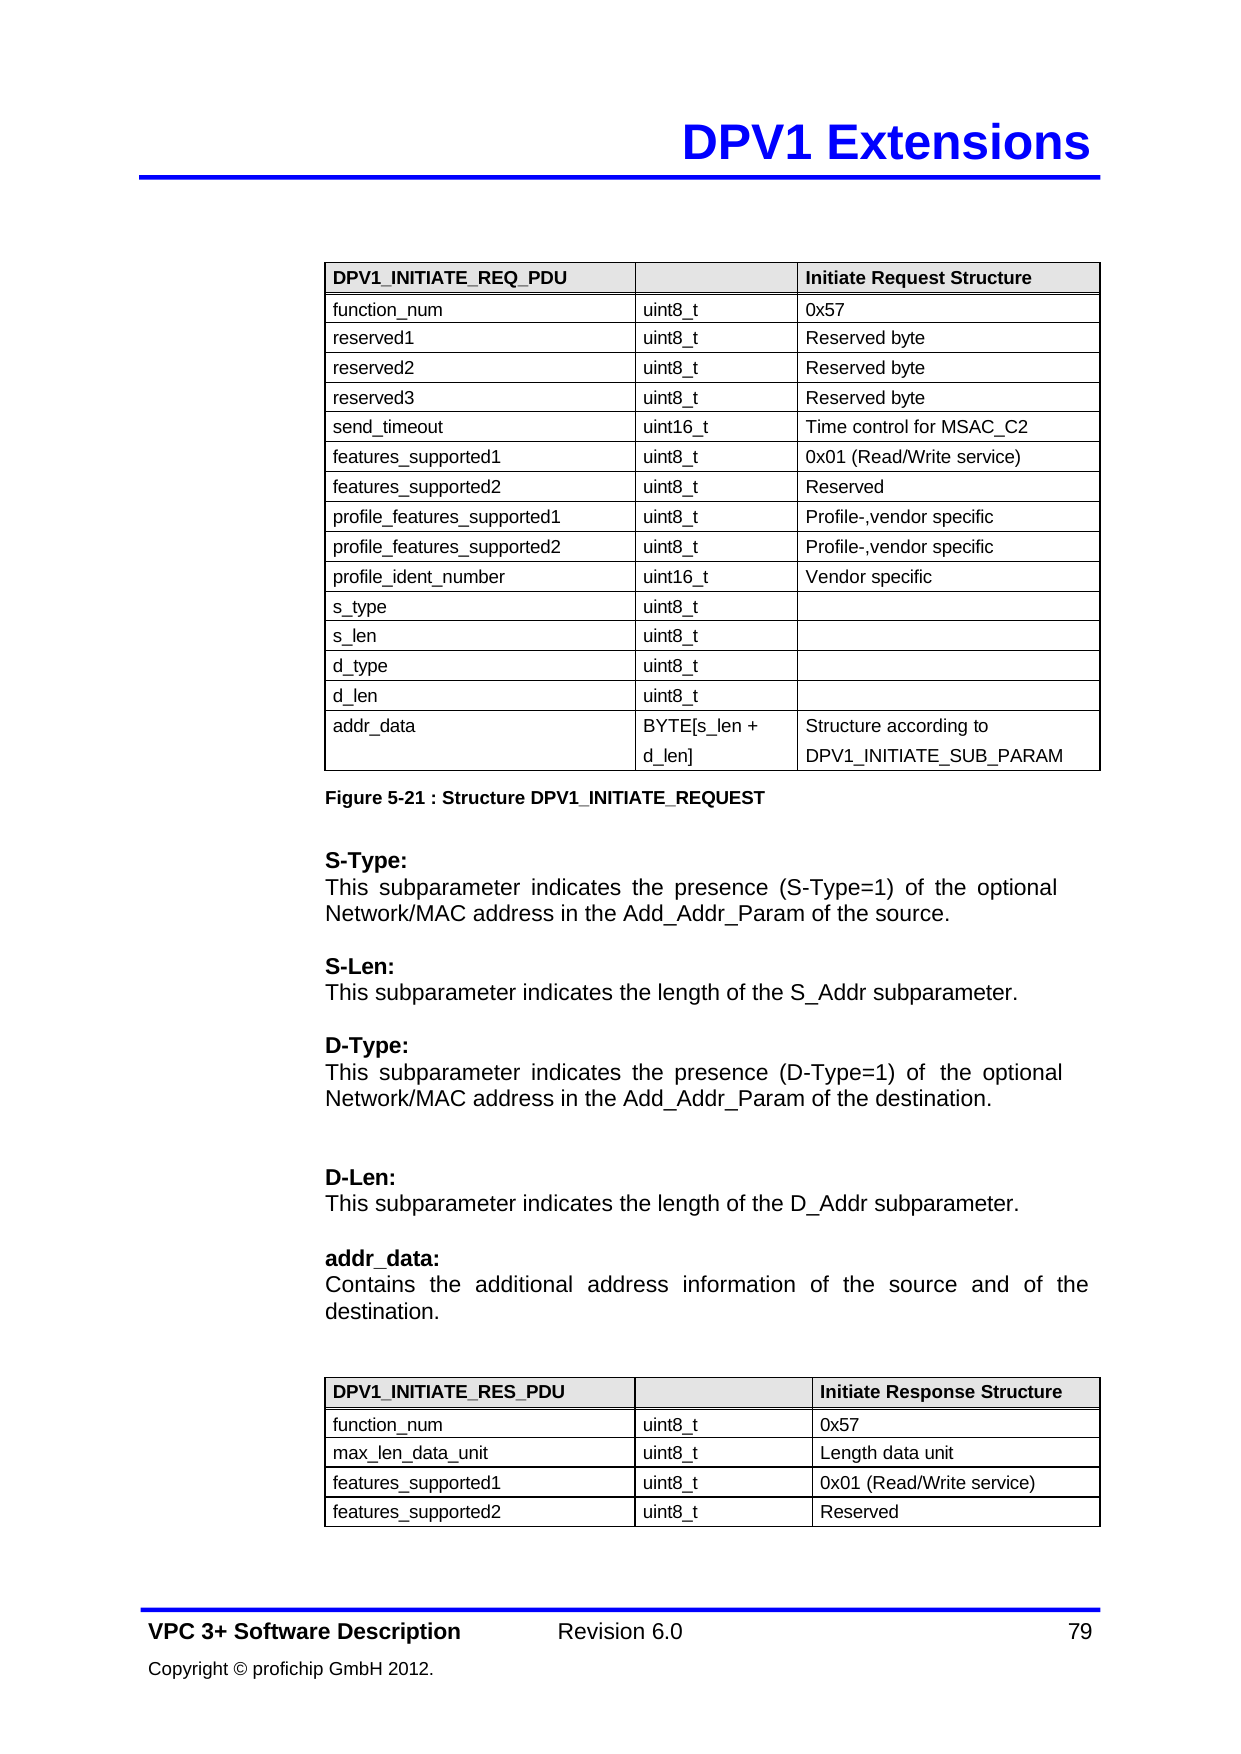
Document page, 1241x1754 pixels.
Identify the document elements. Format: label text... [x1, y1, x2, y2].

text This subparameter indicates the length of the S_Addr subparameter. [325, 979, 1194, 1006]
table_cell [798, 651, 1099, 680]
subtitle S-Type: [325, 847, 1194, 874]
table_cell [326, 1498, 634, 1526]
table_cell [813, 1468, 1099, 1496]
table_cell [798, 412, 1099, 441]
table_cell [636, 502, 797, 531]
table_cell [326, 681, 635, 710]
text Figure 5-21 : Structure DPV1_INITIATE_REQUEST [325, 787, 1194, 808]
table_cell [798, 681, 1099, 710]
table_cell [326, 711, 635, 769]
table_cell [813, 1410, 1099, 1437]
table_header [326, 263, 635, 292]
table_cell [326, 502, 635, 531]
text This subparameter indicates the presence (D-Type=1) of the optional Network/MAC address in the Add_Addr_Param of the destination. [325, 1058, 1194, 1111]
subtitle S-Len: [325, 953, 1194, 979]
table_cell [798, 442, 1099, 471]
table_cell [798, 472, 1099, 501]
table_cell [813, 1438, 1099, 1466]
text This subparameter indicates the length of the D_Addr subparameter. [325, 1190, 1194, 1216]
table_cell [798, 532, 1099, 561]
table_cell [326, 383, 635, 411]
subtitle D-Type: [325, 1032, 1194, 1058]
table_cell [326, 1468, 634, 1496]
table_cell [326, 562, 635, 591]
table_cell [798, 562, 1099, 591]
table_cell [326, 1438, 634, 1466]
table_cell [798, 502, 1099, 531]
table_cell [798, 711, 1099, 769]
subtitle D-Len: [325, 1164, 1194, 1190]
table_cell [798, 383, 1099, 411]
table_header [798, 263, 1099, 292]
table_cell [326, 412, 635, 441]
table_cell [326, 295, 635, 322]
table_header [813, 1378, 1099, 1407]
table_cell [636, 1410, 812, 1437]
text This subparameter indicates the presence (S-Type=1) of the optional Network/MAC address in the Add_Addr_Param of the source. [325, 874, 1194, 926]
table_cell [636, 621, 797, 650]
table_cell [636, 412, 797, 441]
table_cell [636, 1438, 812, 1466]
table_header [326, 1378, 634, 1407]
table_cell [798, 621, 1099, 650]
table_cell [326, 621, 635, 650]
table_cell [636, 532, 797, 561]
text Contains the additional address information of the source and of the destination. [325, 1271, 1194, 1324]
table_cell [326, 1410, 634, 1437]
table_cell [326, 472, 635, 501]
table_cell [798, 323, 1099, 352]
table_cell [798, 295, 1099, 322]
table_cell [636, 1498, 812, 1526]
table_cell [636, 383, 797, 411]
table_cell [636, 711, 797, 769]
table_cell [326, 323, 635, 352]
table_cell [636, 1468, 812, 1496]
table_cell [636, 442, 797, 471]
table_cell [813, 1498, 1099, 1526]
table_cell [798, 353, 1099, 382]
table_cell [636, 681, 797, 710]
subtitle addr_data: [325, 1245, 1194, 1271]
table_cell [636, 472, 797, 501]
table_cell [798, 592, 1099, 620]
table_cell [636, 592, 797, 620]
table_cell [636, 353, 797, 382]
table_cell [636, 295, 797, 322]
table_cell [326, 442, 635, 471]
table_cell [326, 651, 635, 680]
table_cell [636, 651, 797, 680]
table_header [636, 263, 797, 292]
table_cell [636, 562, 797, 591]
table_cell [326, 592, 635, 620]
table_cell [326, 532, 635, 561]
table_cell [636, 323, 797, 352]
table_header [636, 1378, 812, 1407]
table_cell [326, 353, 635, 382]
